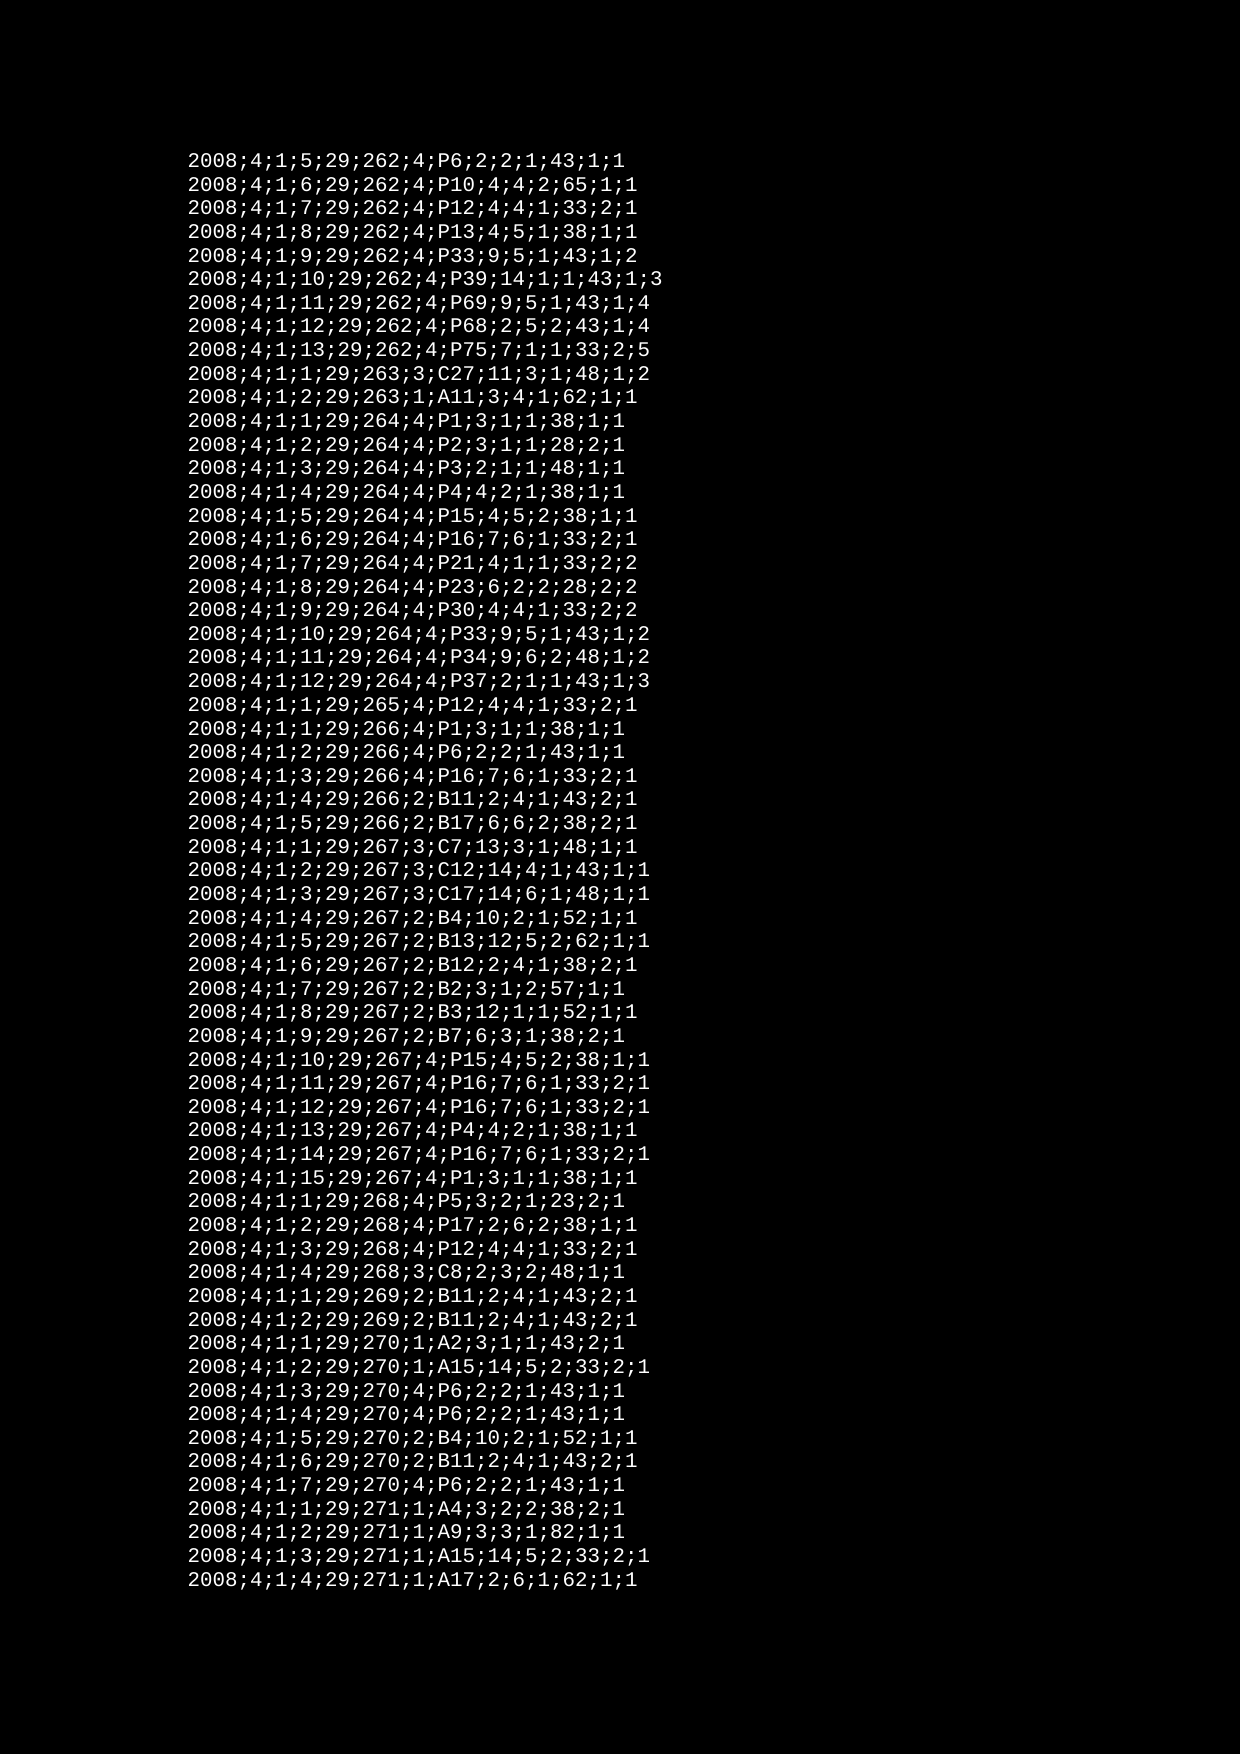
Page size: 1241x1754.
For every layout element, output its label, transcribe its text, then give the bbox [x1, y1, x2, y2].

text 2008;4;1;1;29;268;4;P5;3;2;1;23;2;1 [187, 1190, 1053, 1214]
text 2008;4;1;6;29;267;2;B12;2;4;1;38;2;1 [187, 954, 1053, 978]
text 2008;4;1;9;29;262;4;P33;9;5;1;43;1;2 [187, 244, 1053, 268]
text 2008;4;1;4;29;266;2;B11;2;4;1;43;2;1 [187, 788, 1053, 812]
text 2008;4;1;2;29;270;1;A15;14;5;2;33;2;1 [187, 1356, 1053, 1379]
text 2008;4;1;1;29;266;4;P1;3;1;1;38;1;1 [187, 717, 1053, 741]
text 2008;4;1;5;29;264;4;P15;4;5;2;38;1;1 [187, 505, 1053, 528]
text 2008;4;1;13;29;267;4;P4;4;2;1;38;1;1 [187, 1119, 1053, 1143]
text 2008;4;1;12;29;264;4;P37;2;1;1;43;1;3 [187, 670, 1053, 694]
text 2008;4;1;7;29;264;4;P21;4;1;1;33;2;2 [187, 552, 1053, 576]
text 2008;4;1;10;29;267;4;P15;4;5;2;38;1;1 [187, 1048, 1053, 1072]
text 2008;4;1;1;29;270;1;A2;3;1;1;43;2;1 [187, 1332, 1053, 1356]
text 2008;4;1;5;29;270;2;B4;10;2;1;52;1;1 [187, 1427, 1053, 1451]
text 2008;4;1;3;29;266;4;P16;7;6;1;33;2;1 [187, 765, 1053, 788]
text 2008;4;1;4;29;268;3;C8;2;3;2;48;1;1 [187, 1261, 1053, 1285]
text 2008;4;1;1;29;267;3;C7;13;3;1;48;1;1 [187, 836, 1053, 859]
text 2008;4;1;10;29;264;4;P33;9;5;1;43;1;2 [187, 623, 1053, 647]
text 2008;4;1;7;29;270;4;P6;2;2;1;43;1;1 [187, 1474, 1053, 1498]
text 2008;4;1;5;29;267;2;B13;12;5;2;62;1;1 [187, 930, 1053, 954]
text 2008;4;1;11;29;262;4;P69;9;5;1;43;1;4 [187, 292, 1053, 316]
text 2008;4;1;3;29;271;1;A15;14;5;2;33;2;1 [187, 1545, 1053, 1569]
text 2008;4;1;1;29;269;2;B11;2;4;1;43;2;1 [187, 1285, 1053, 1309]
text 2008;4;1;6;29;262;4;P10;4;4;2;65;1;1 [187, 174, 1053, 197]
text 2008;4;1;4;29;264;4;P4;4;2;1;38;1;1 [187, 481, 1053, 505]
text 2008;4;1;2;29;267;3;C12;14;4;1;43;1;1 [187, 859, 1053, 883]
text 2008;4;1;6;29;264;4;P16;7;6;1;33;2;1 [187, 528, 1053, 552]
text 2008;4;1;2;29;271;1;A9;3;3;1;82;1;1 [187, 1521, 1053, 1545]
text 2008;4;1;13;29;262;4;P75;7;1;1;33;2;5 [187, 339, 1053, 363]
text 2008;4;1;15;29;267;4;P1;3;1;1;38;1;1 [187, 1167, 1053, 1190]
text 2008;4;1;5;29;262;4;P6;2;2;1;43;1;1 [187, 150, 1053, 174]
text 2008;4;1;3;29;267;3;C17;14;6;1;48;1;1 [187, 883, 1053, 907]
text 2008;4;1;12;29;267;4;P16;7;6;1;33;2;1 [187, 1096, 1053, 1119]
text 2008;4;1;6;29;270;2;B11;2;4;1;43;2;1 [187, 1451, 1053, 1474]
text 2008;4;1;4;29;267;2;B4;10;2;1;52;1;1 [187, 907, 1053, 930]
text 2008;4;1;9;29;267;2;B7;6;3;1;38;2;1 [187, 1025, 1053, 1048]
text 2008;4;1;4;29;270;4;P6;2;2;1;43;1;1 [187, 1403, 1053, 1427]
text 2008;4;1;7;29;262;4;P12;4;4;1;33;2;1 [187, 197, 1053, 221]
text 2008;4;1;2;29;266;4;P6;2;2;1;43;1;1 [187, 741, 1053, 765]
text 2008;4;1;1;29;271;1;A4;3;2;2;38;2;1 [187, 1498, 1053, 1521]
text 2008;4;1;1;29;265;4;P12;4;4;1;33;2;1 [187, 694, 1053, 717]
text 2008;4;1;2;29;263;1;A11;3;4;1;62;1;1 [187, 386, 1053, 410]
text 2008;4;1;8;29;262;4;P13;4;5;1;38;1;1 [187, 221, 1053, 244]
text 2008;4;1;3;29;264;4;P3;2;1;1;48;1;1 [187, 457, 1053, 481]
text 2008;4;1;8;29;264;4;P23;6;2;2;28;2;2 [187, 576, 1053, 599]
text 2008;4;1;1;29;263;3;C27;11;3;1;48;1;2 [187, 363, 1053, 386]
text 2008;4;1;2;29;268;4;P17;2;6;2;38;1;1 [187, 1214, 1053, 1238]
text 2008;4;1;10;29;262;4;P39;14;1;1;43;1;3 [187, 268, 1053, 292]
text 2008;4;1;3;29;270;4;P6;2;2;1;43;1;1 [187, 1379, 1053, 1403]
text 2008;4;1;8;29;267;2;B3;12;1;1;52;1;1 [187, 1001, 1053, 1025]
text 2008;4;1;9;29;264;4;P30;4;4;1;33;2;2 [187, 599, 1053, 623]
text 2008;4;1;4;29;271;1;A17;2;6;1;62;1;1 [187, 1569, 1053, 1592]
text 2008;4;1;2;29;269;2;B11;2;4;1;43;2;1 [187, 1309, 1053, 1332]
text 2008;4;1;2;29;264;4;P2;3;1;1;28;2;1 [187, 434, 1053, 457]
text 2008;4;1;5;29;266;2;B17;6;6;2;38;2;1 [187, 812, 1053, 836]
text 2008;4;1;3;29;268;4;P12;4;4;1;33;2;1 [187, 1238, 1053, 1261]
text 2008;4;1;1;29;264;4;P1;3;1;1;38;1;1 [187, 410, 1053, 434]
text 2008;4;1;14;29;267;4;P16;7;6;1;33;2;1 [187, 1143, 1053, 1167]
text 2008;4;1;7;29;267;2;B2;3;1;2;57;1;1 [187, 978, 1053, 1001]
text 2008;4;1;11;29;264;4;P34;9;6;2;48;1;2 [187, 647, 1053, 670]
text 2008;4;1;11;29;267;4;P16;7;6;1;33;2;1 [187, 1072, 1053, 1096]
text 2008;4;1;12;29;262;4;P68;2;5;2;43;1;4 [187, 316, 1053, 339]
